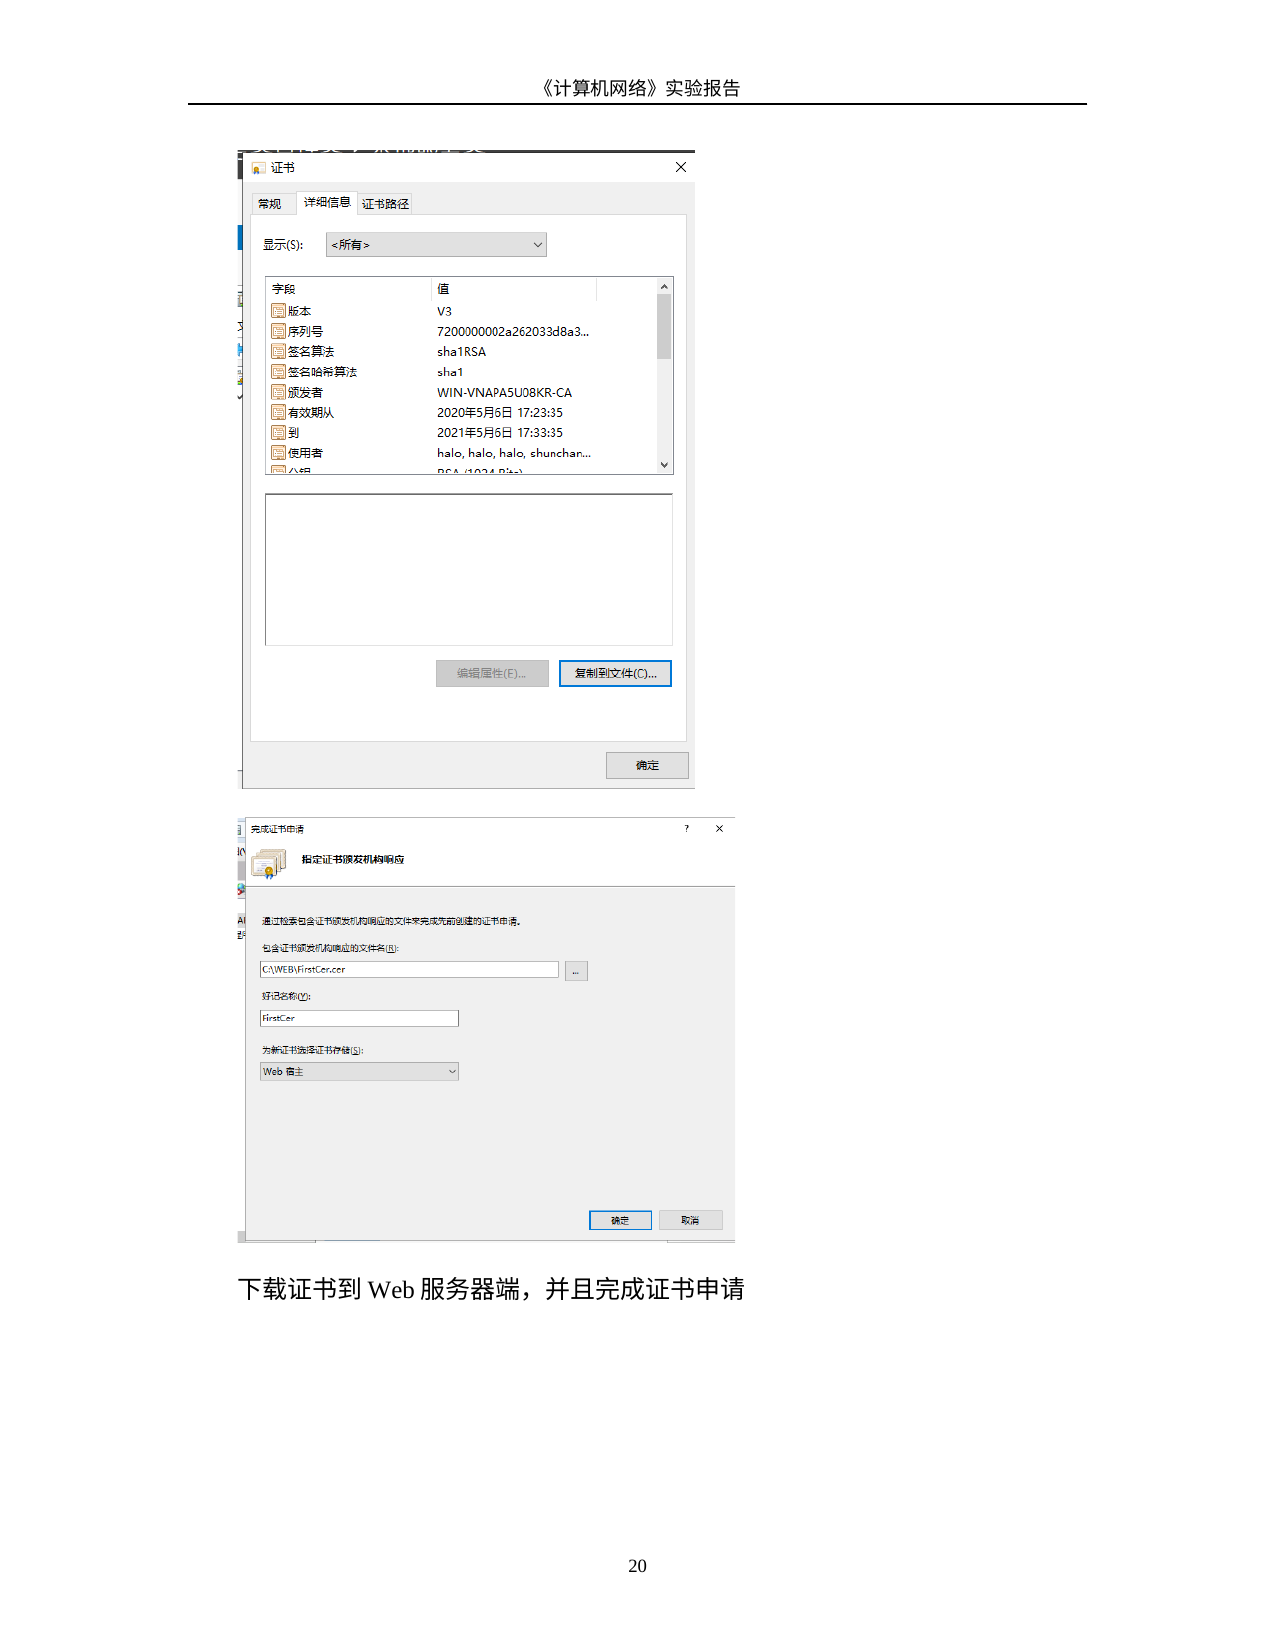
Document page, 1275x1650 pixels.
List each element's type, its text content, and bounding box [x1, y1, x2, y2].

picture [237, 150, 695, 789]
picture [237, 815, 736, 1243]
list 下载证书到Web服务器端，并且完成证书申请 [187, 1270, 1087, 1306]
